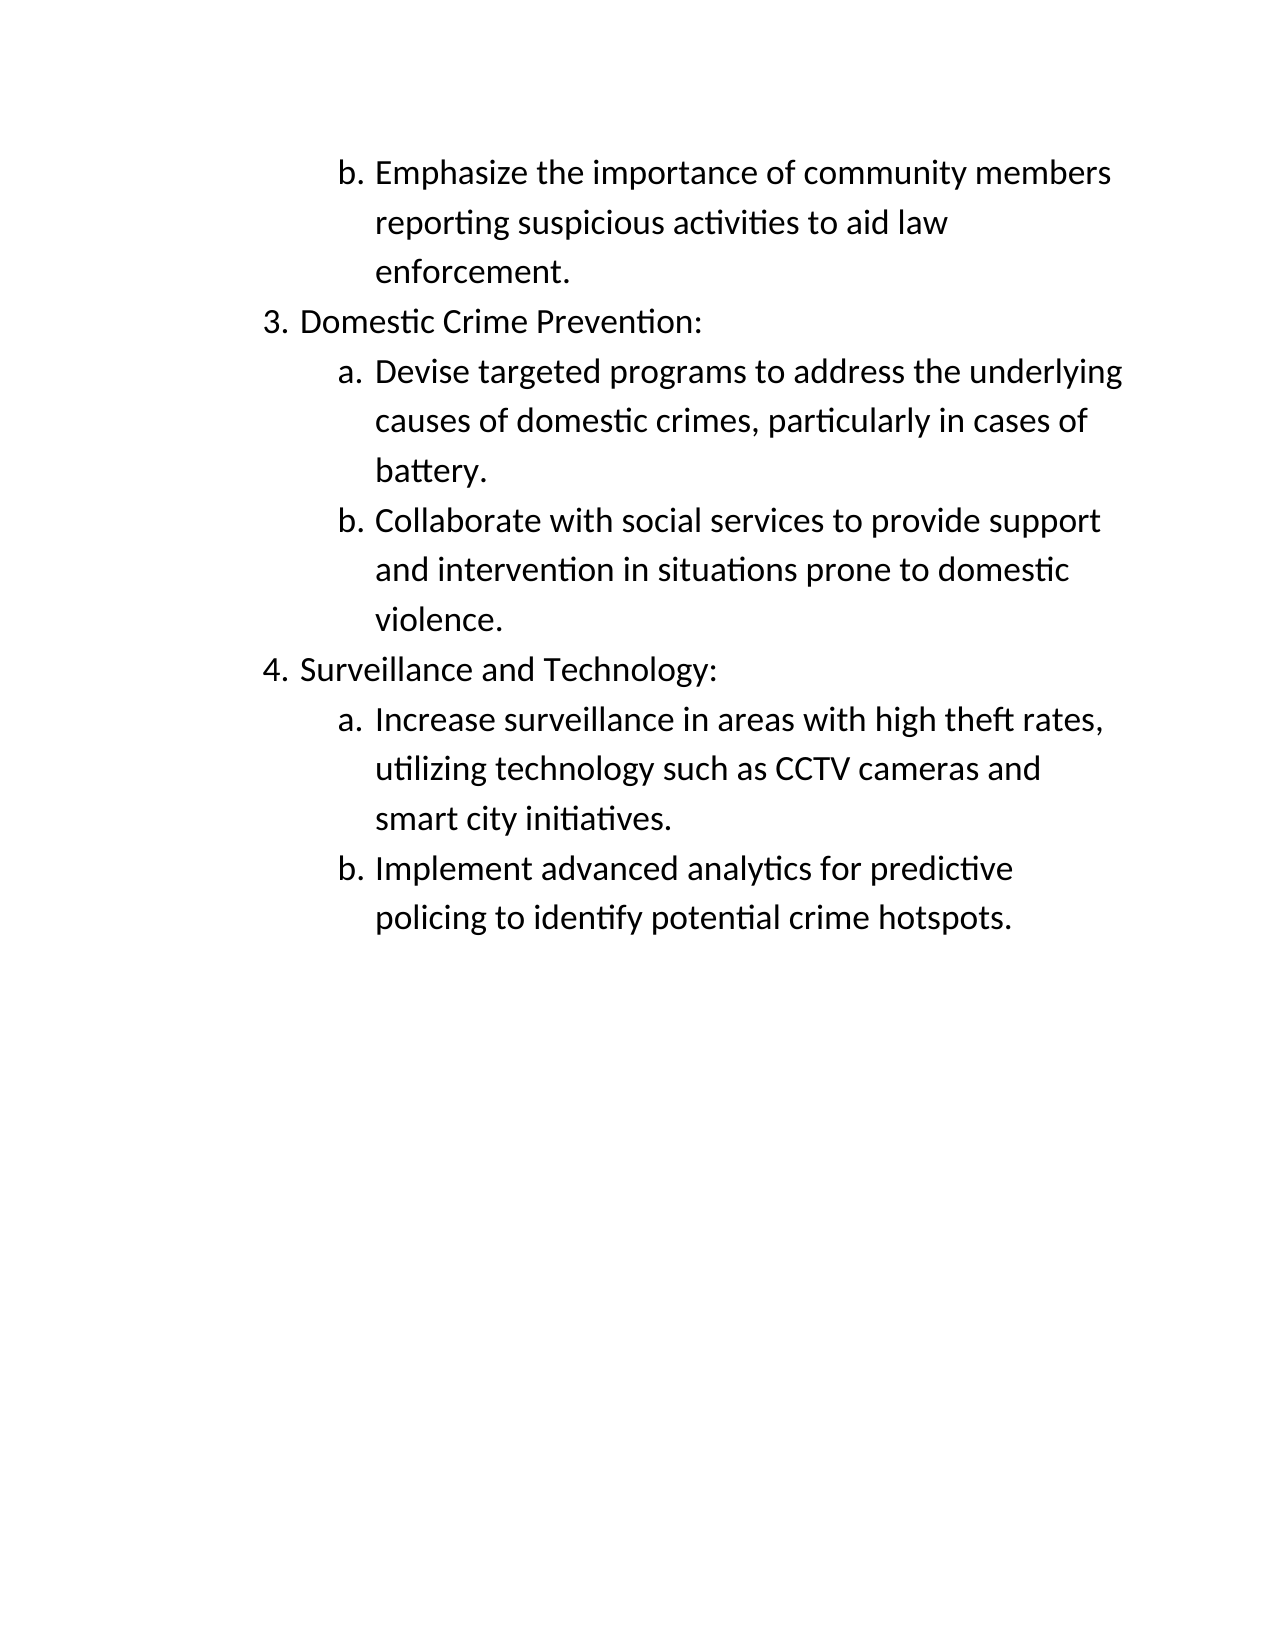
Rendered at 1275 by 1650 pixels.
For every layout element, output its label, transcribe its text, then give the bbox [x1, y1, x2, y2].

list Devise targeted programs to address the underlying causes of domestic crimes, particularly in cases of battery. [337, 349, 1125, 491]
list Surveillance and Technology: [262, 647, 1125, 690]
list Emphasize the importance of community members reporting suspicious activities to aid law enforcement. [337, 150, 1125, 293]
list Domestic Crime Prevention: [262, 299, 1125, 342]
list Increase surveillance in areas with high theft rates, utilizing technology such as CCTV cameras and smart city initiatives. [337, 697, 1125, 839]
list Collaborate with social services to provide support and intervention in situations prone to domestic violence. [337, 498, 1125, 640]
list Implement advanced analytics for predictive policing to identify potential crime hotspots. [337, 846, 1125, 938]
